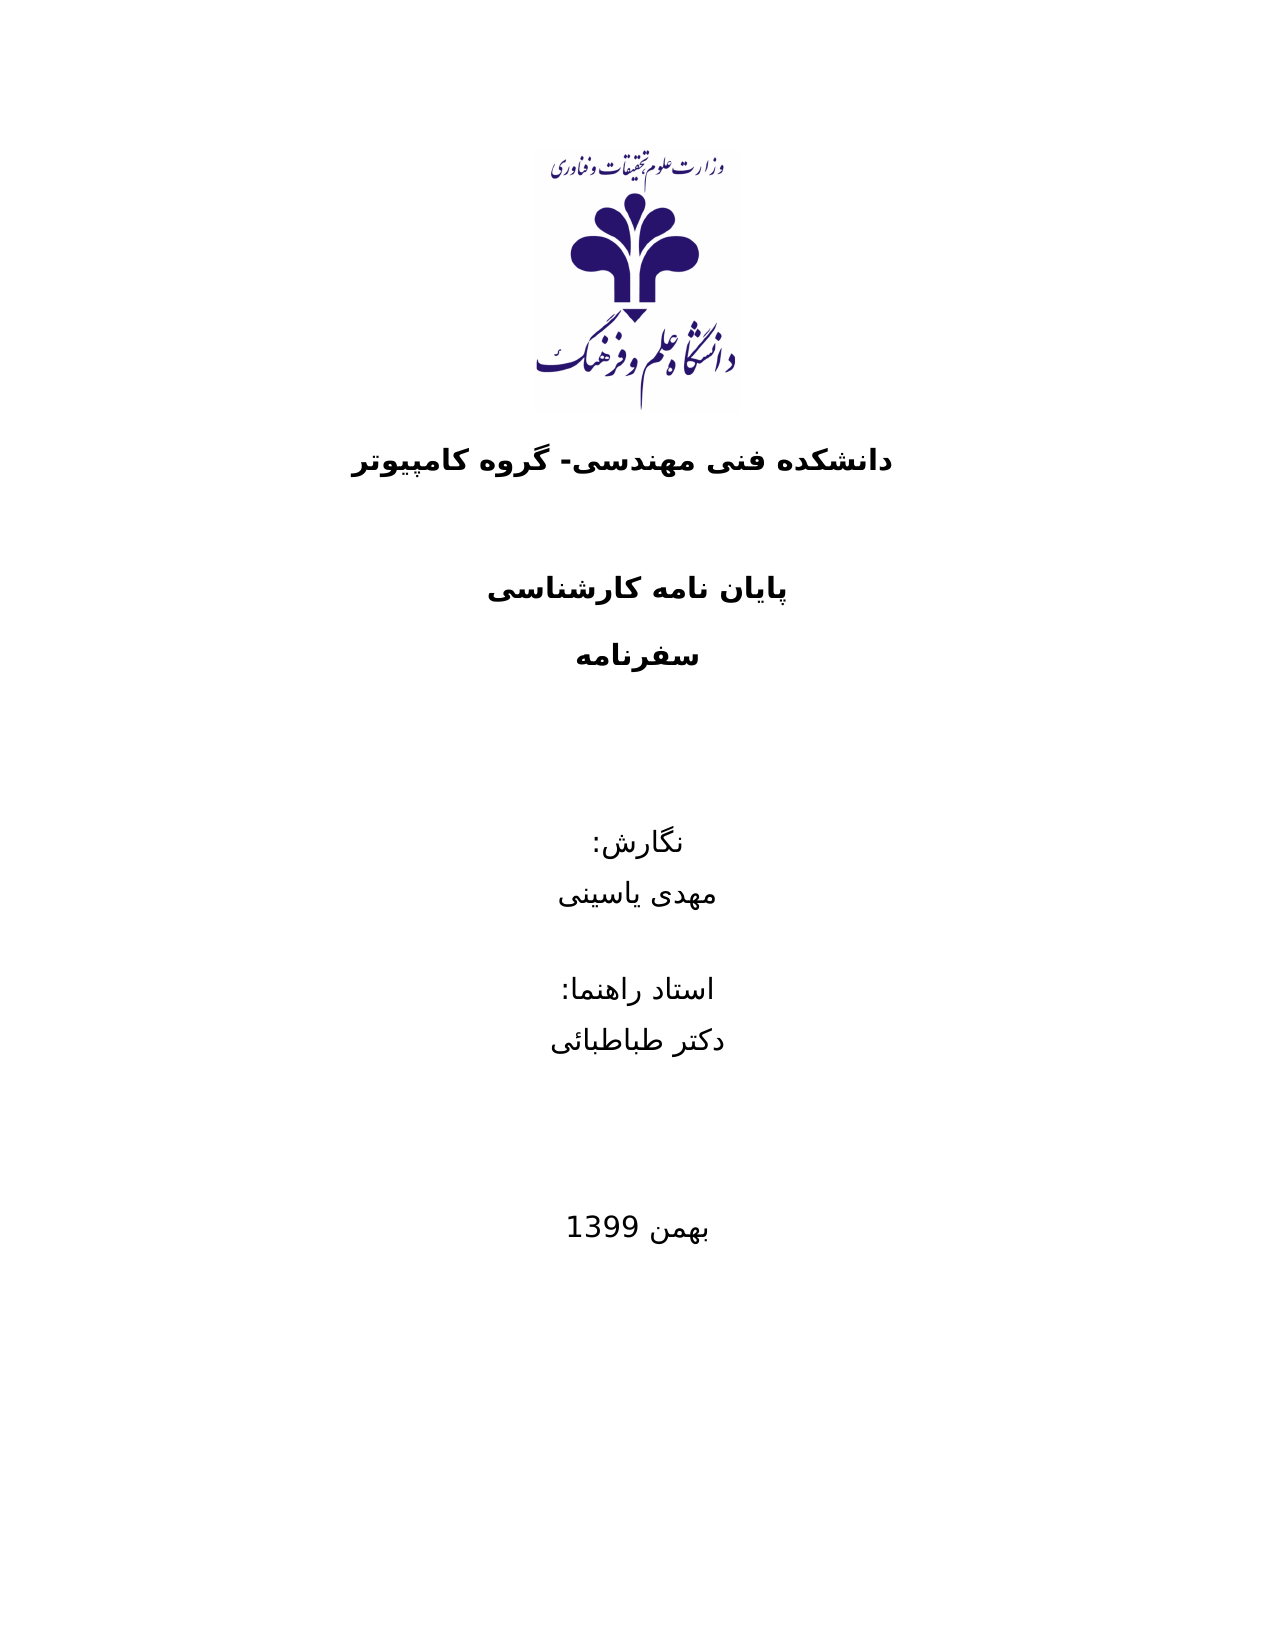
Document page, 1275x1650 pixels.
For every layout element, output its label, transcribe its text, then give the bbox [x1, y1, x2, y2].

text مهدی یاسینی [150, 876, 1125, 910]
text دانشكده فنی مهندسی- گروه کامپیوتر [150, 443, 1125, 477]
text استاد راهنما: [150, 972, 1125, 1006]
text سفرنامه [150, 638, 1125, 672]
picture [534, 150, 741, 413]
text پایان نامه کارشناسی [150, 571, 1125, 605]
text بهمن 1399 [150, 1210, 1125, 1244]
text نگارش: [150, 826, 1125, 860]
text دکتر طباطبائی [150, 1023, 1125, 1057]
